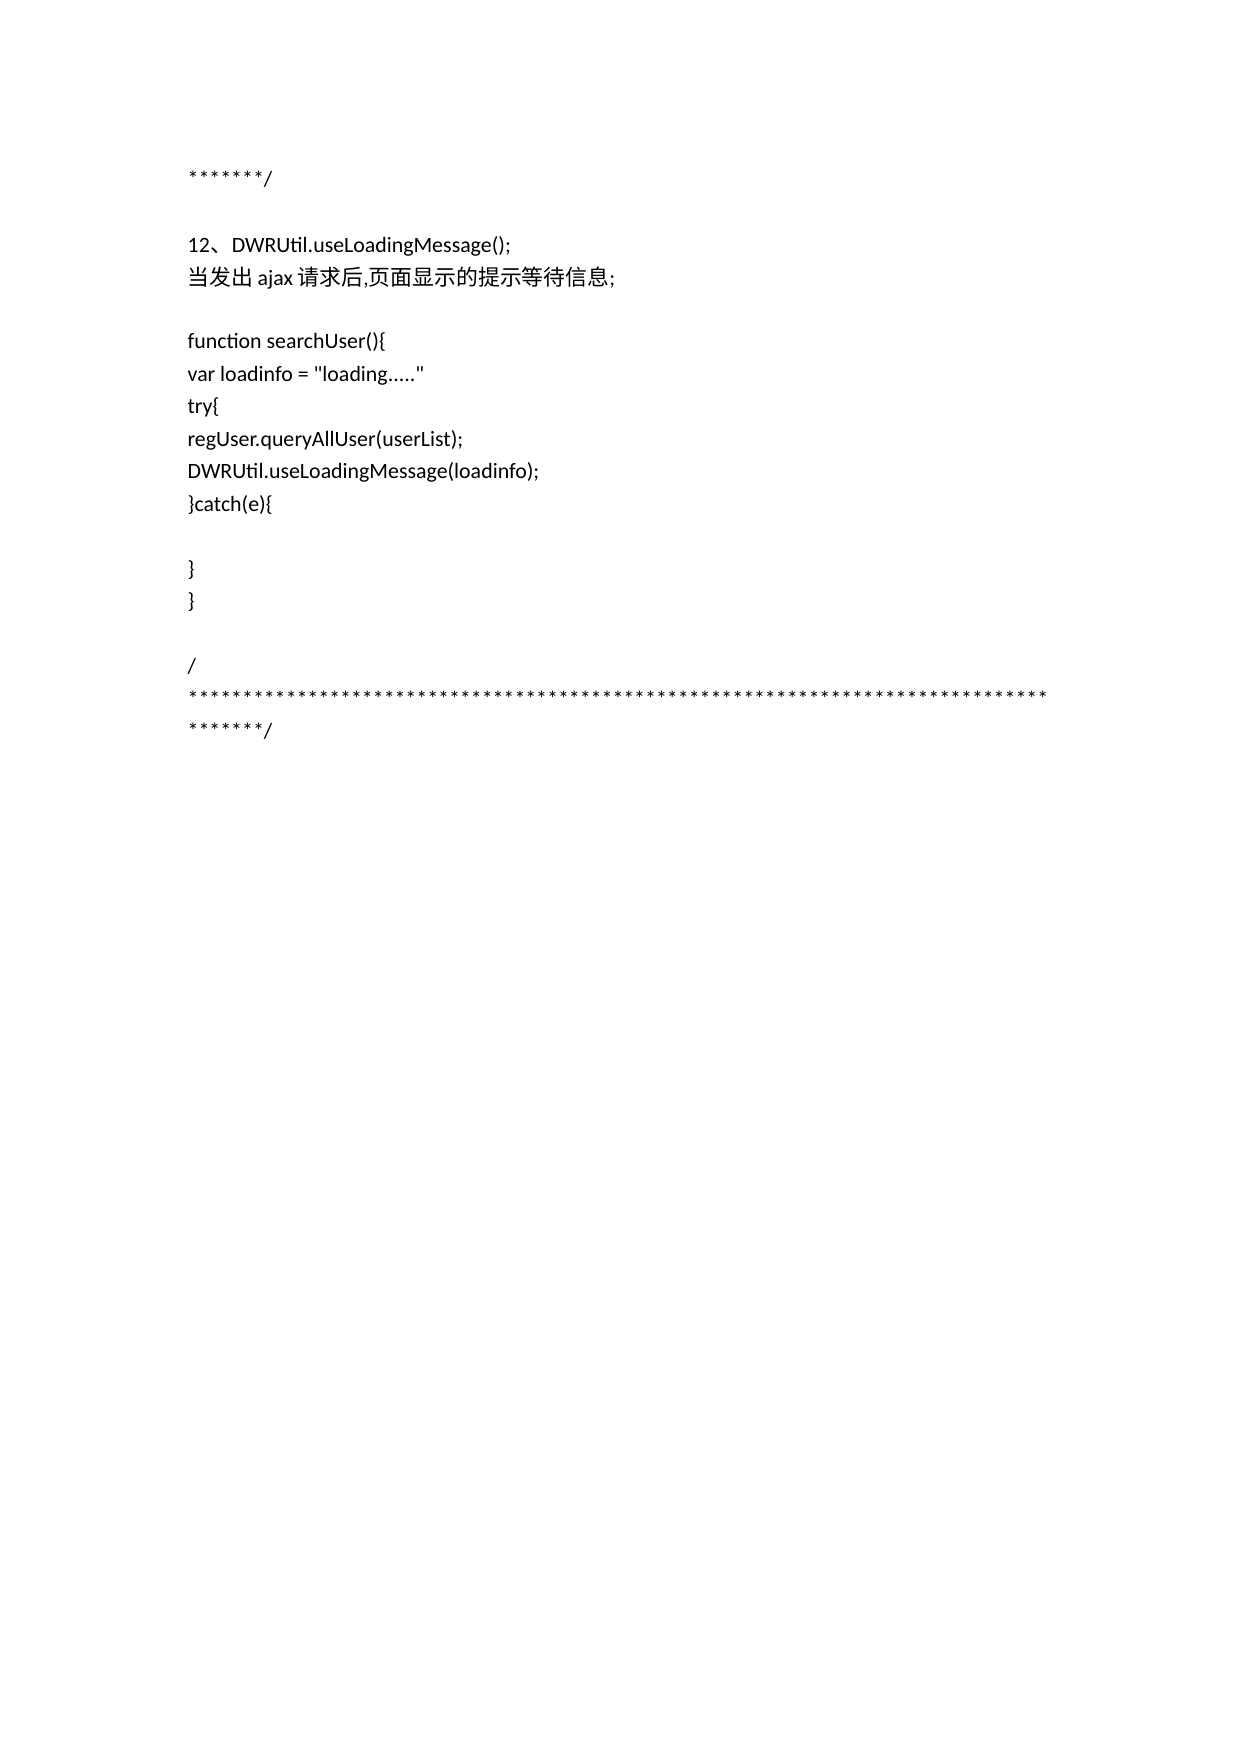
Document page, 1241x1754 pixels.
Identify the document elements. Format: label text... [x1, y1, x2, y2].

text } [187, 584, 1053, 617]
text } [187, 552, 1053, 584]
text }catch(e){ [187, 487, 1053, 519]
text var loadinfo = "loading....." [187, 357, 1053, 389]
text /**************************************************************************************/ [187, 649, 1053, 747]
text 当发出ajax请求后,页面显示的提示等待信息; [187, 259, 1053, 292]
text regUser.queryAllUser(userList); [187, 422, 1053, 454]
text try{ [187, 389, 1053, 422]
text 12、DWRUtil.useLoadingMessage(); [187, 227, 1053, 259]
text function searchUser(){ [187, 324, 1053, 357]
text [187, 162, 1053, 194]
text DWRUtil.useLoadingMessage(loadinfo); [187, 454, 1053, 487]
